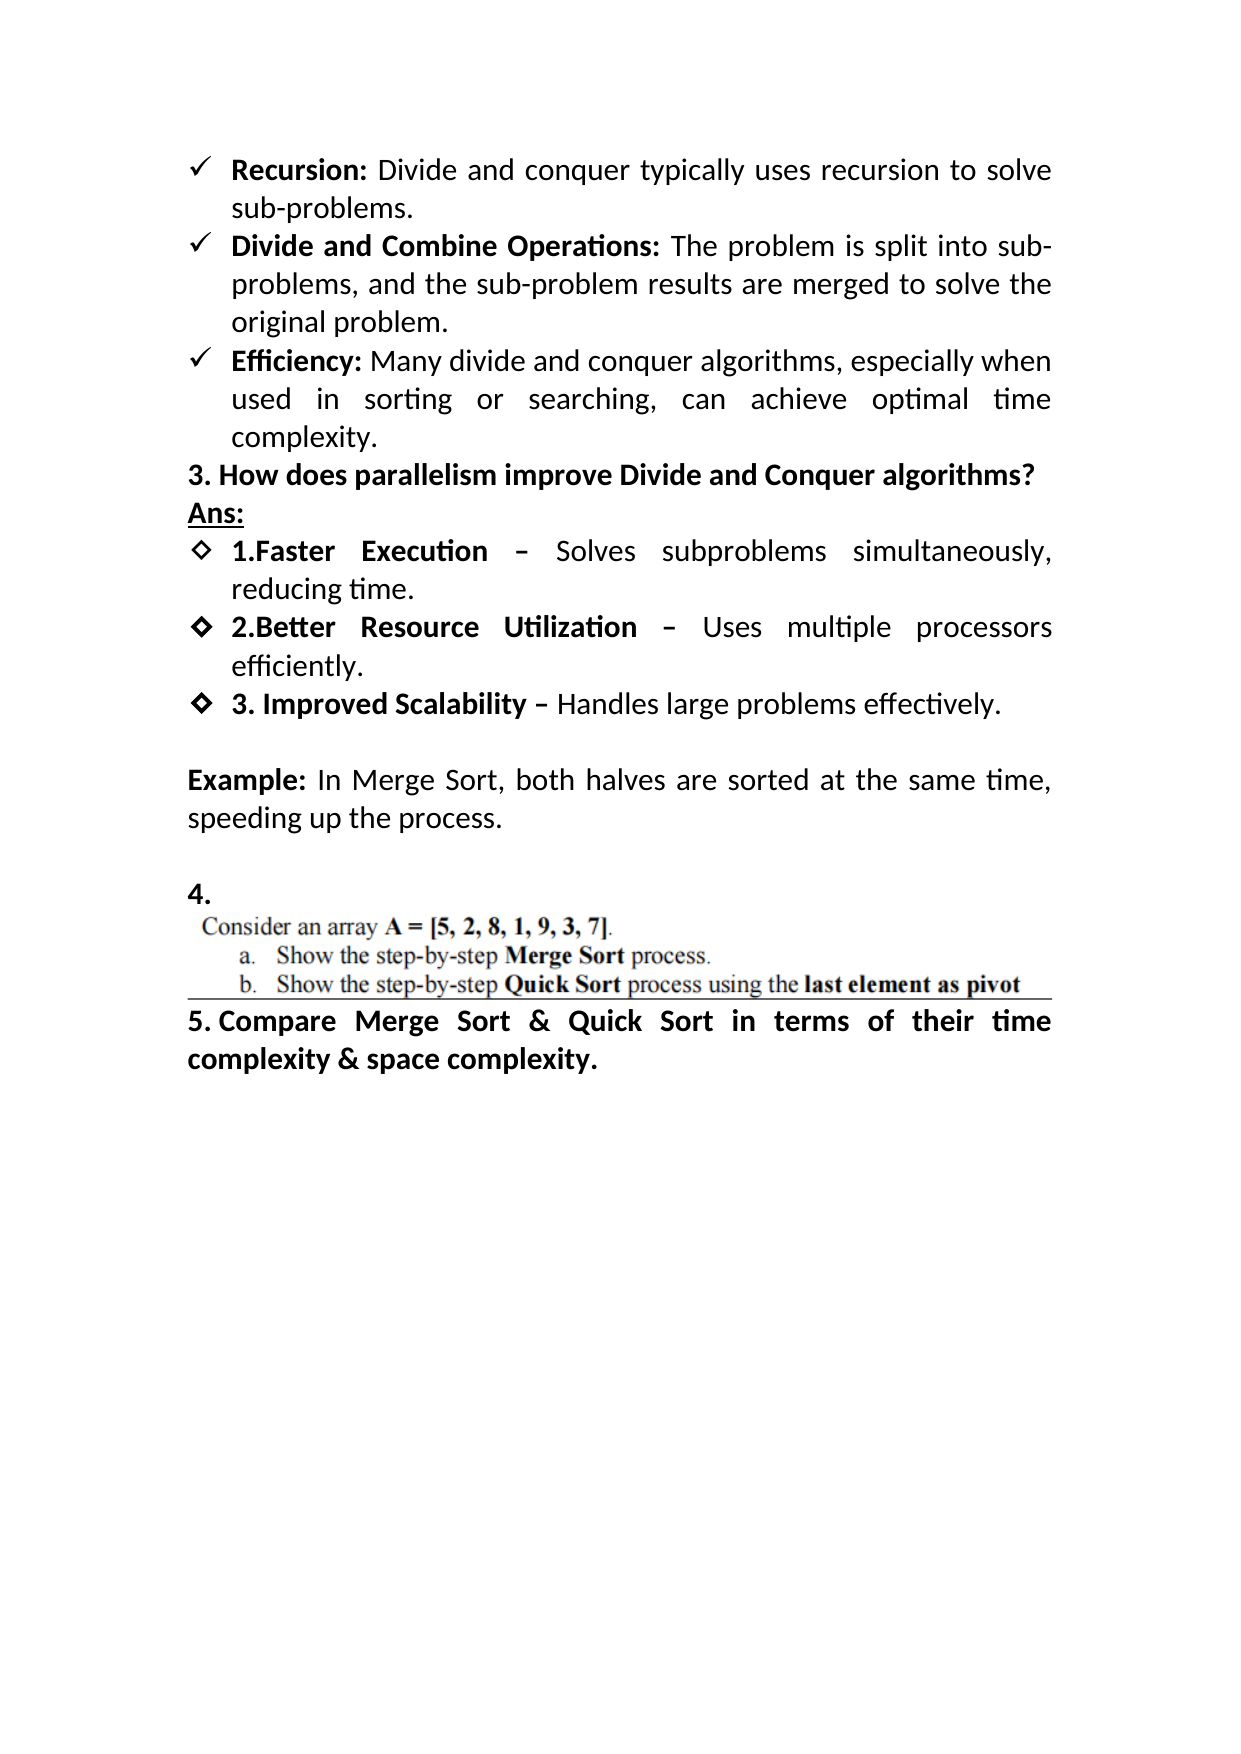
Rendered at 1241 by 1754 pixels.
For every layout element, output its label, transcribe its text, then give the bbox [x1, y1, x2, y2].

list 2.Better Resource Utilization – Uses multiple processors efficiently. [187, 607, 1053, 684]
list Divide and Combine Operations: The problem is split into sub-problems, and the sub-problem results are merged to solve the original problem. [187, 226, 1053, 341]
list 3. Improved Scalability – Handles large problems effectively. [187, 684, 1053, 722]
list Recursion: Divide and conquer typically uses recursion to solve sub-problems. [187, 150, 1053, 226]
list Ans: [187, 493, 1053, 531]
picture [187, 912, 1053, 1001]
list Efficiency: Many divide and conquer algorithms, especially when used in sorting or searching, can achieve optimal time complexity. [187, 341, 1053, 455]
list Compare Merge Sort & Quick Sort in terms of their time complexity & space complexity. [187, 1001, 1053, 1077]
list How does parallelism improve Divide and Conquer algorithms? [187, 455, 1053, 493]
list 1.Faster Execution – Solves subproblems simultaneously, reducing time. [187, 531, 1053, 607]
list Example: In Merge Sort, both halves are sorted at the same time, speeding up the process. [187, 760, 1053, 836]
